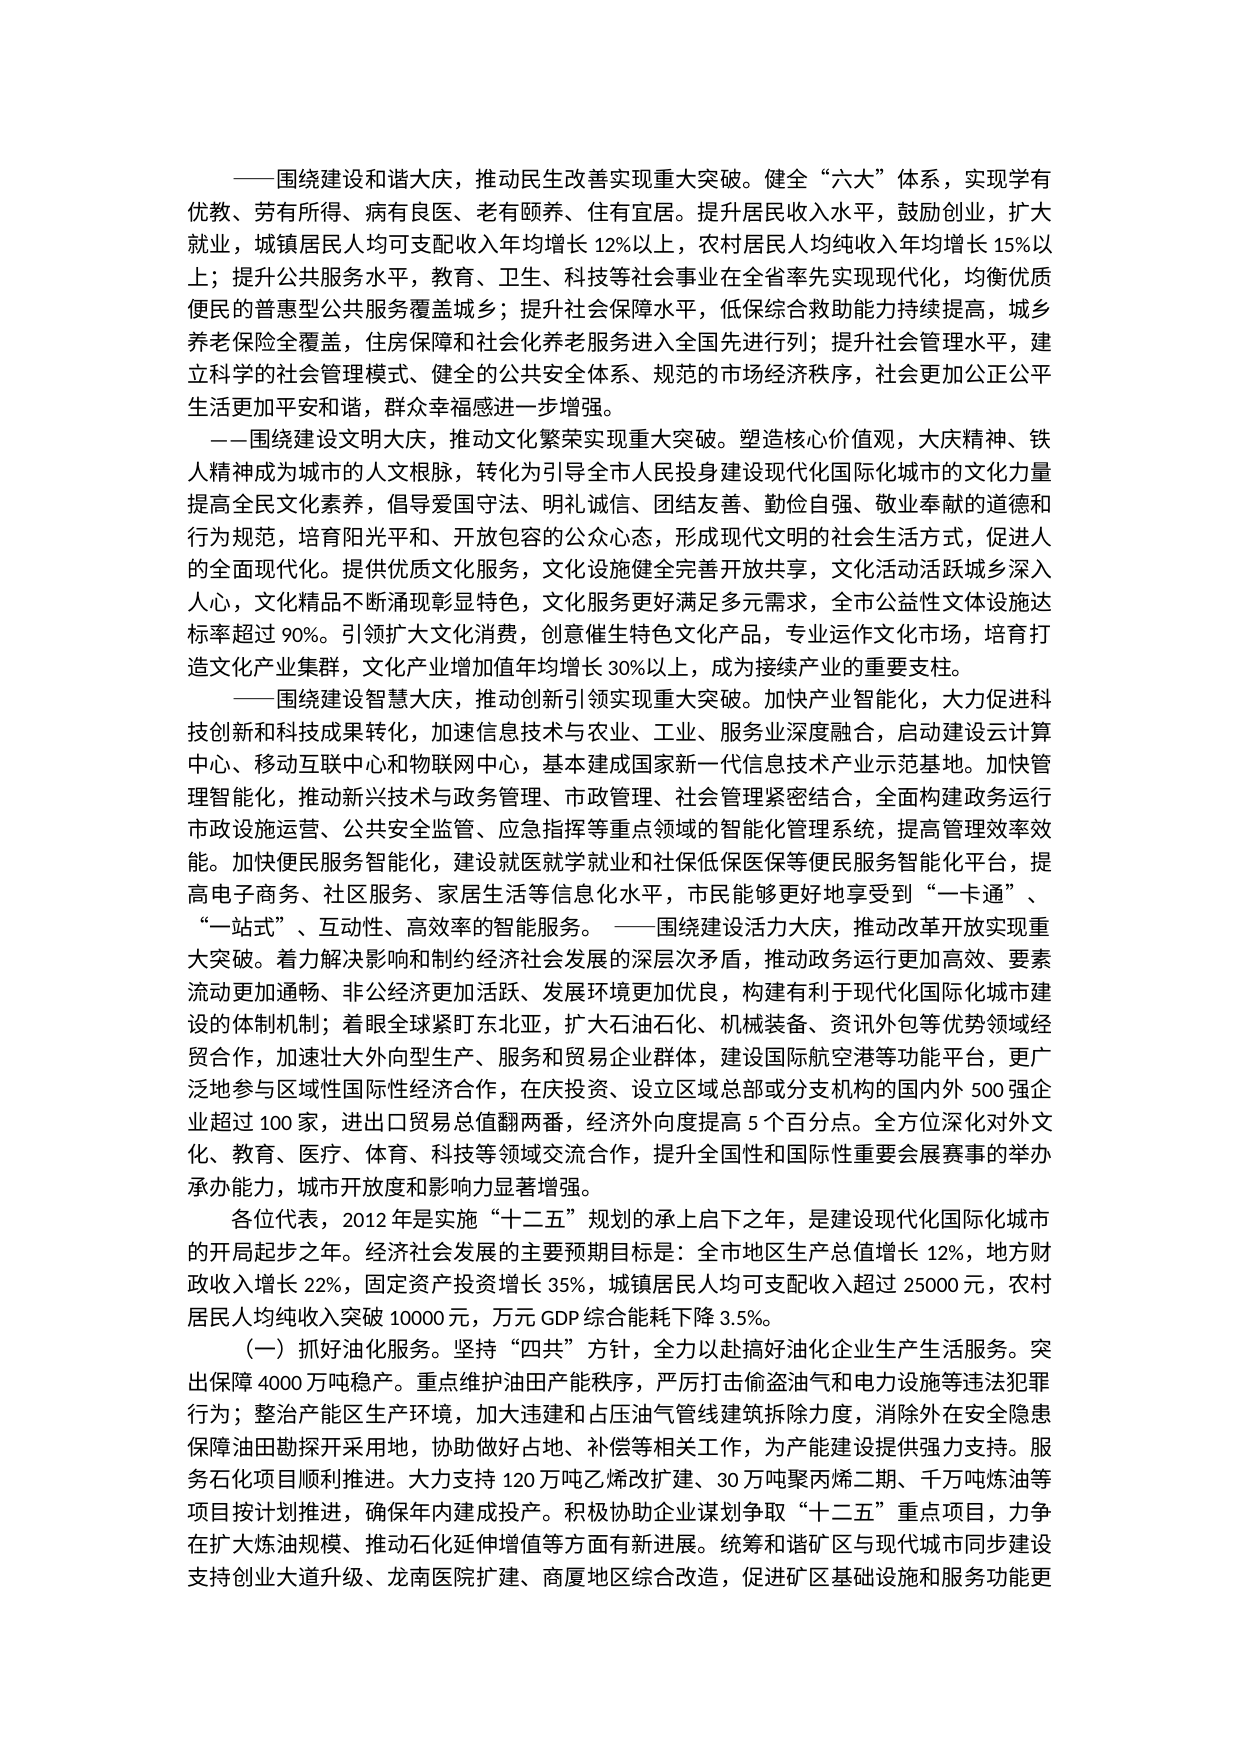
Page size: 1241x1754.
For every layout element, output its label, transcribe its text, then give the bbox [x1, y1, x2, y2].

text ——围绕建设和谐大庆，推动民生改善实现重大突破。健全“六大”体系，实现学有优教、劳有所得、病有良医、老有颐养、住有宜居。提升居民收入水平，鼓励创业，扩大就业，城镇居民人均可支配收入年均增长12%以上，农村居民人均纯收入年均增长15%以上；提升公共服务水平，教育、卫生、科技等社会事业在全省率先实现现代化，均衡优质便民的普惠型公共服务覆盖城乡；提升社会保障水平，低保综合救助能力持续提高，城乡养老保险全覆盖，住房保障和社会化养老服务进入全国先进行列；提升社会管理水平，建立科学的社会管理模式、健全的公共安全体系、规范的市场经济秩序，社会更加公正公平，生活更加平安和谐，群众幸福感进一步增强。 [187, 162, 1053, 422]
text 各位代表，2012年是实施“十二五”规划的承上启下之年，是建设现代化国际化城市的开局起步之年。经济社会发展的主要预期目标是：全市地区生产总值增长12%，地方财政收入增长22%，固定资产投资增长35%，城镇居民人均可支配收入超过25000元，农村居民人均纯收入突破10000元，万元GDP综合能耗下降3.5%。 [187, 1202, 1053, 1332]
text ——围绕建设智慧大庆，推动创新引领实现重大突破。加快产业智能化，大力促进科技创新和科技成果转化，加速信息技术与农业、工业、服务业深度融合，启动建设云计算中心、移动互联中心和物联网中心，基本建成国家新一代信息技术产业示范基地。加快管理智能化，推动新兴技术与政务管理、市政管理、社会管理紧密结合，全面构建政务运行、市政设施运营、公共安全监管、应急指挥等重点领域的智能化管理系统，提高管理效率效能。加快便民服务智能化，建设就医就学就业和社保低保医保等便民服务智能化平台，提高电子商务、社区服务、家居生活等信息化水平，市民能够更好地享受到“一卡通”、“一站式”、互动性、高效率的智能服务。 ——围绕建设活力大庆，推动改革开放实现重大突破。着力解决影响和制约经济社会发展的深层次矛盾，推动政务运行更加高效、要素流动更加通畅、非公经济更加活跃、发展环境更加优良，构建有利于现代化国际化城市建设的体制机制；着眼全球紧盯东北亚，扩大石油石化、机械装备、资讯外包等优势领域经贸合作，加速壮大外向型生产、服务和贸易企业群体，建设国际航空港等功能平台，更广泛地参与区域性国际性经济合作，在庆投资、设立区域总部或分支机构的国内外500强企业超过100家，进出口贸易总值翻两番，经济外向度提高5个百分点。全方位深化对外文化、教育、医疗、体育、科技等领域交流合作，提升全国性和国际性重要会展赛事的举办承办能力，城市开放度和影响力显著增强。 [187, 682, 1053, 1202]
text ——围绕建设文明大庆，推动文化繁荣实现重大突破。塑造核心价值观，大庆精神、铁人精神成为城市的人文根脉，转化为引导全市人民投身建设现代化国际化城市的文化力量。提高全民文化素养，倡导爱国守法、明礼诚信、团结友善、勤俭自强、敬业奉献的道德和行为规范，培育阳光平和、开放包容的公众心态，形成现代文明的社会生活方式，促进人的全面现代化。提供优质文化服务，文化设施健全完善开放共享，文化活动活跃城乡深入人心，文化精品不断涌现彰显特色，文化服务更好满足多元需求，全市公益性文体设施达标率超过90%。引领扩大文化消费，创意催生特色文化产品，专业运作文化市场，培育打造文化产业集群，文化产业增加值年均增长30%以上，成为接续产业的重要支柱。 [187, 422, 1053, 682]
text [187, 1332, 1053, 1592]
